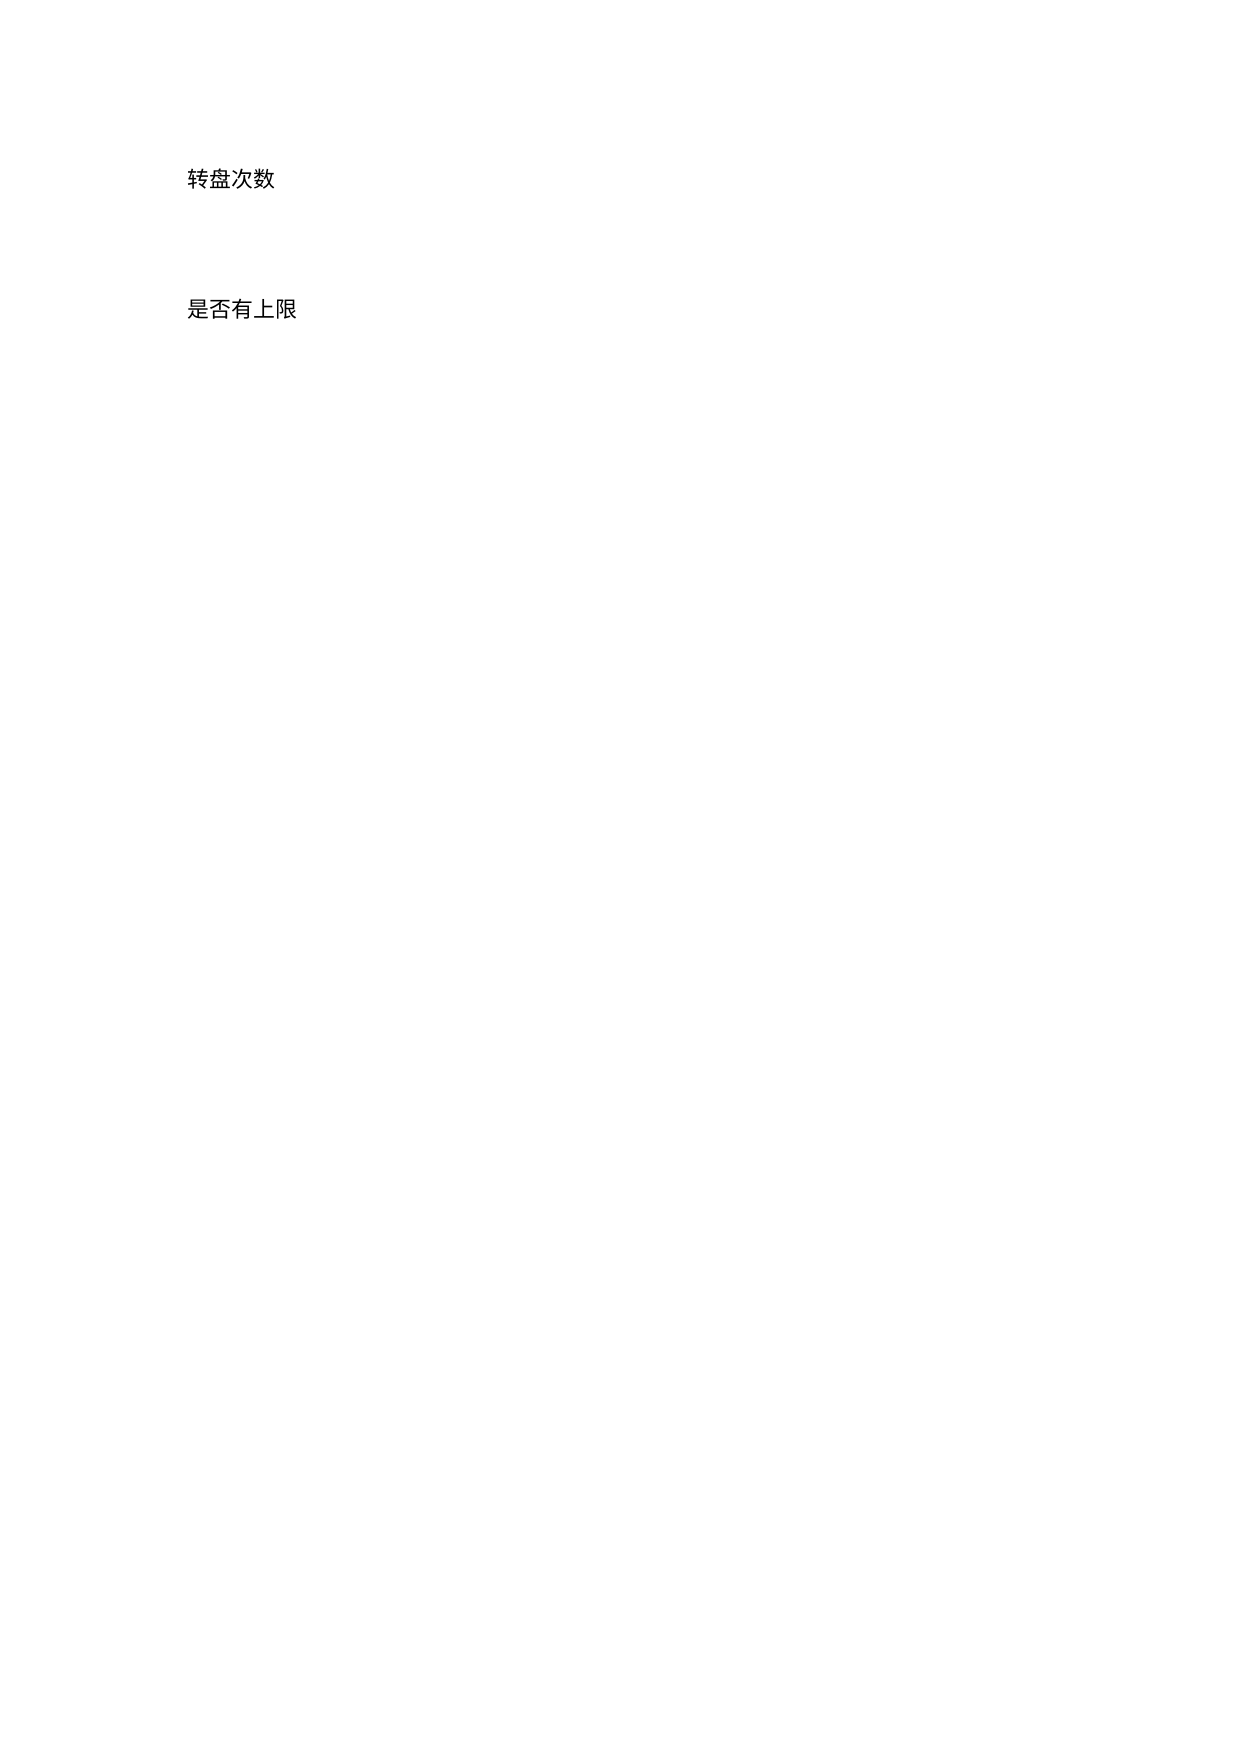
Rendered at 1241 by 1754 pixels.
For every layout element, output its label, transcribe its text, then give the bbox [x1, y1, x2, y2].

text 是否有上限 [187, 292, 1053, 324]
text 转盘次数 [187, 162, 1053, 194]
